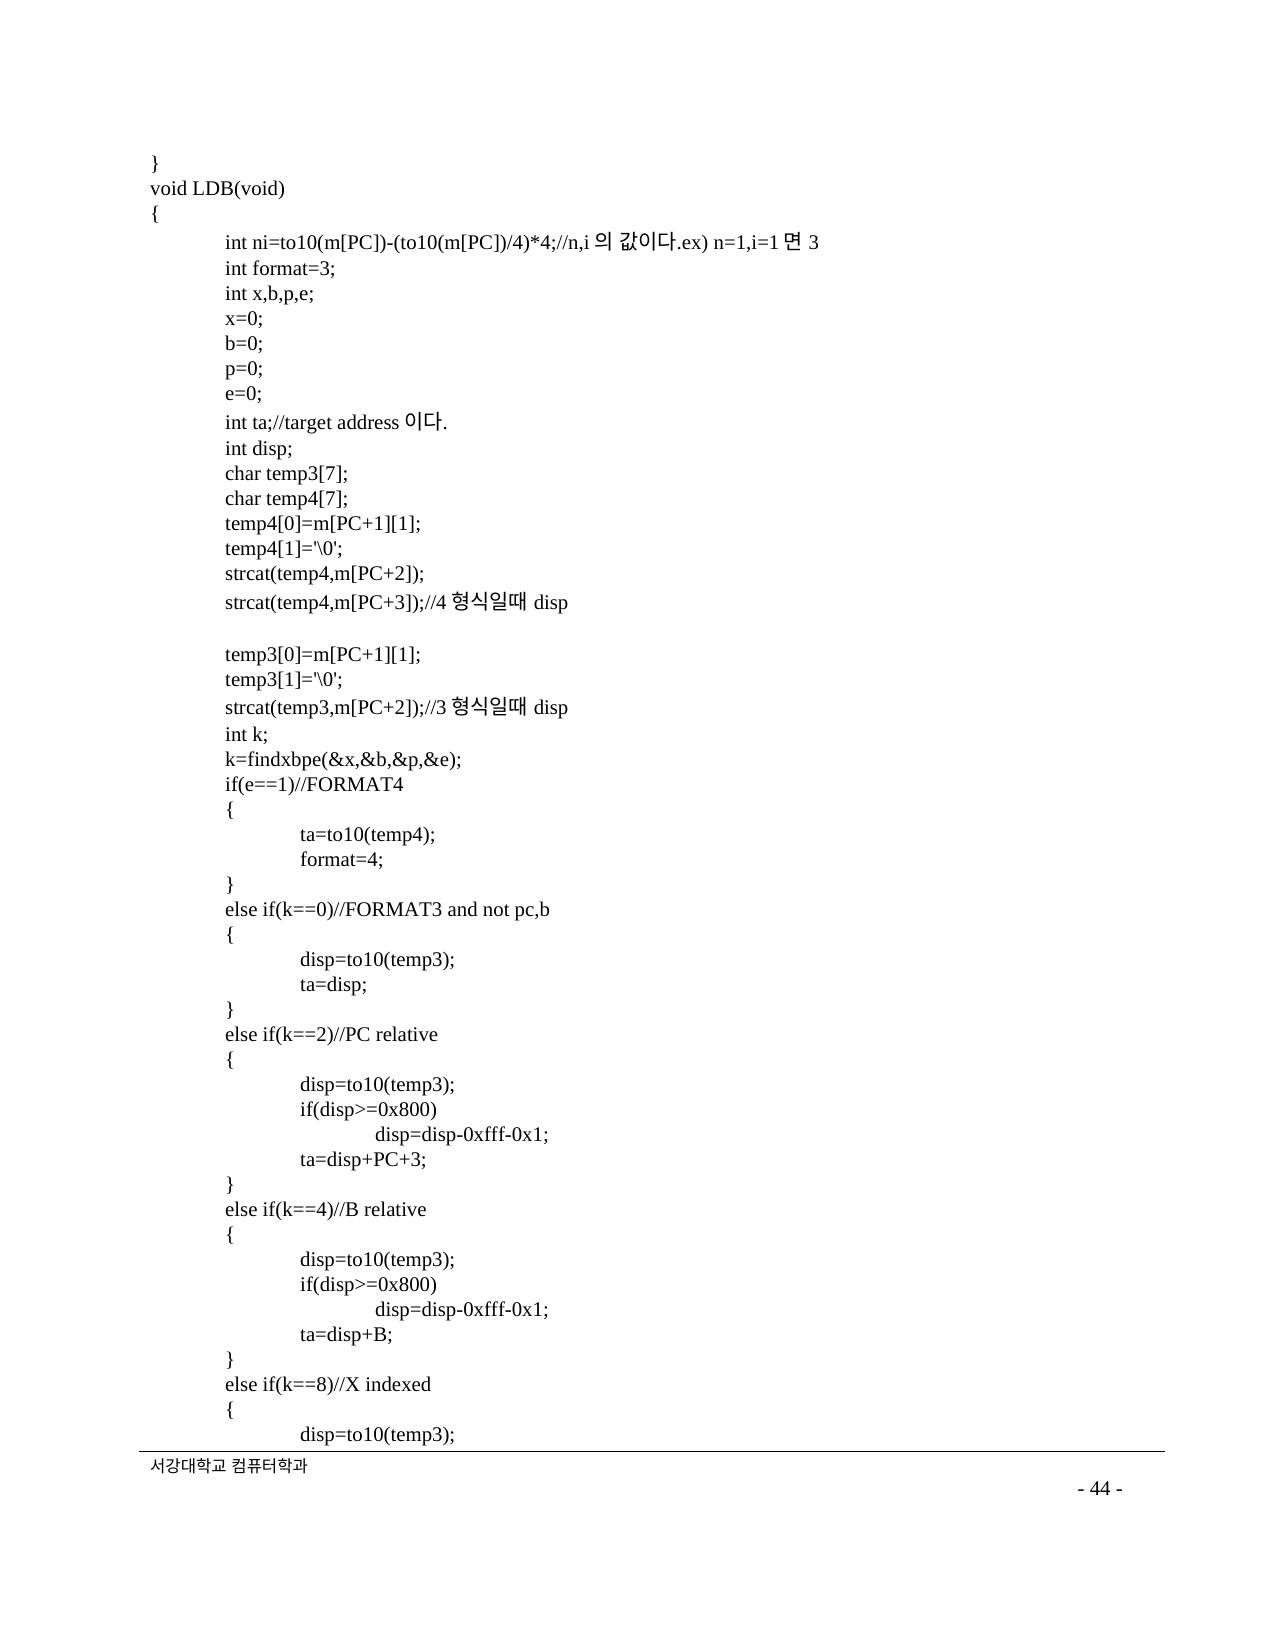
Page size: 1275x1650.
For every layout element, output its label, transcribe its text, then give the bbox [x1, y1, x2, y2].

text { [150, 1396, 1125, 1421]
text p=0; [150, 355, 1125, 380]
text strcat(temp4,m[PC+2]); [150, 560, 1125, 585]
text int ta;//target address이다. [150, 405, 1125, 435]
text char temp4[7]; [150, 485, 1125, 510]
text e=0; [150, 380, 1125, 405]
text format=4; [150, 846, 1125, 871]
text ta=disp+PC+3; [150, 1146, 1125, 1171]
text int k; [150, 721, 1125, 746]
text int disp; [150, 435, 1125, 460]
text disp=to10(temp3); [150, 1246, 1125, 1271]
text disp=disp-0xfff-0x1; [150, 1121, 1125, 1146]
text b=0; [150, 330, 1125, 355]
text int ni=to10(m[PC])-(to10(m[PC])/4)*4;//n,i의 값이다.ex) n=1,i=1면 3 [150, 225, 1125, 255]
text ta=disp+B; [150, 1321, 1125, 1346]
text int x,b,p,e; [150, 280, 1125, 305]
text if(disp>=0x800) [150, 1096, 1125, 1121]
text { [150, 1221, 1125, 1246]
text strcat(temp3,m[PC+2]);//3형식일때 disp [150, 691, 1125, 721]
text ta=to10(temp4); [150, 821, 1125, 846]
text disp=to10(temp3); [150, 946, 1125, 971]
text k=findxbpe(&x,&b,&p,&e); [150, 746, 1125, 771]
text strcat(temp4,m[PC+3]);//4형식일때 disp [150, 585, 1125, 616]
text x=0; [150, 305, 1125, 330]
text } [150, 871, 1125, 896]
text void LDB(void) [150, 175, 1125, 200]
text } [150, 1171, 1125, 1196]
text } [150, 996, 1125, 1021]
text if(disp>=0x800) [150, 1271, 1125, 1296]
text { [150, 796, 1125, 821]
text { [150, 200, 1125, 225]
text if(e==1)//FORMAT4 [150, 771, 1125, 796]
text else if(k==4)//B relative [150, 1196, 1125, 1221]
text { [150, 1046, 1125, 1071]
text } [150, 1346, 1125, 1371]
text else if(k==0)//FORMAT3 and not pc,b [150, 896, 1125, 921]
text temp4[1]='\0'; [150, 535, 1125, 560]
text } [150, 150, 1125, 175]
text temp3[1]='\0'; [150, 666, 1125, 691]
text ta=disp; [150, 971, 1125, 996]
text disp=to10(temp3); [150, 1421, 1125, 1446]
text disp=disp-0xfff-0x1; [150, 1296, 1125, 1321]
text disp=to10(temp3); [150, 1071, 1125, 1096]
text else if(k==2)//PC relative [150, 1021, 1125, 1046]
text char temp3[7]; [150, 460, 1125, 485]
text temp3[0]=m[PC+1][1]; [150, 641, 1125, 666]
text { [150, 921, 1125, 946]
text else if(k==8)//X indexed [150, 1371, 1125, 1396]
text int format=3; [150, 255, 1125, 280]
text temp4[0]=m[PC+1][1]; [150, 510, 1125, 535]
